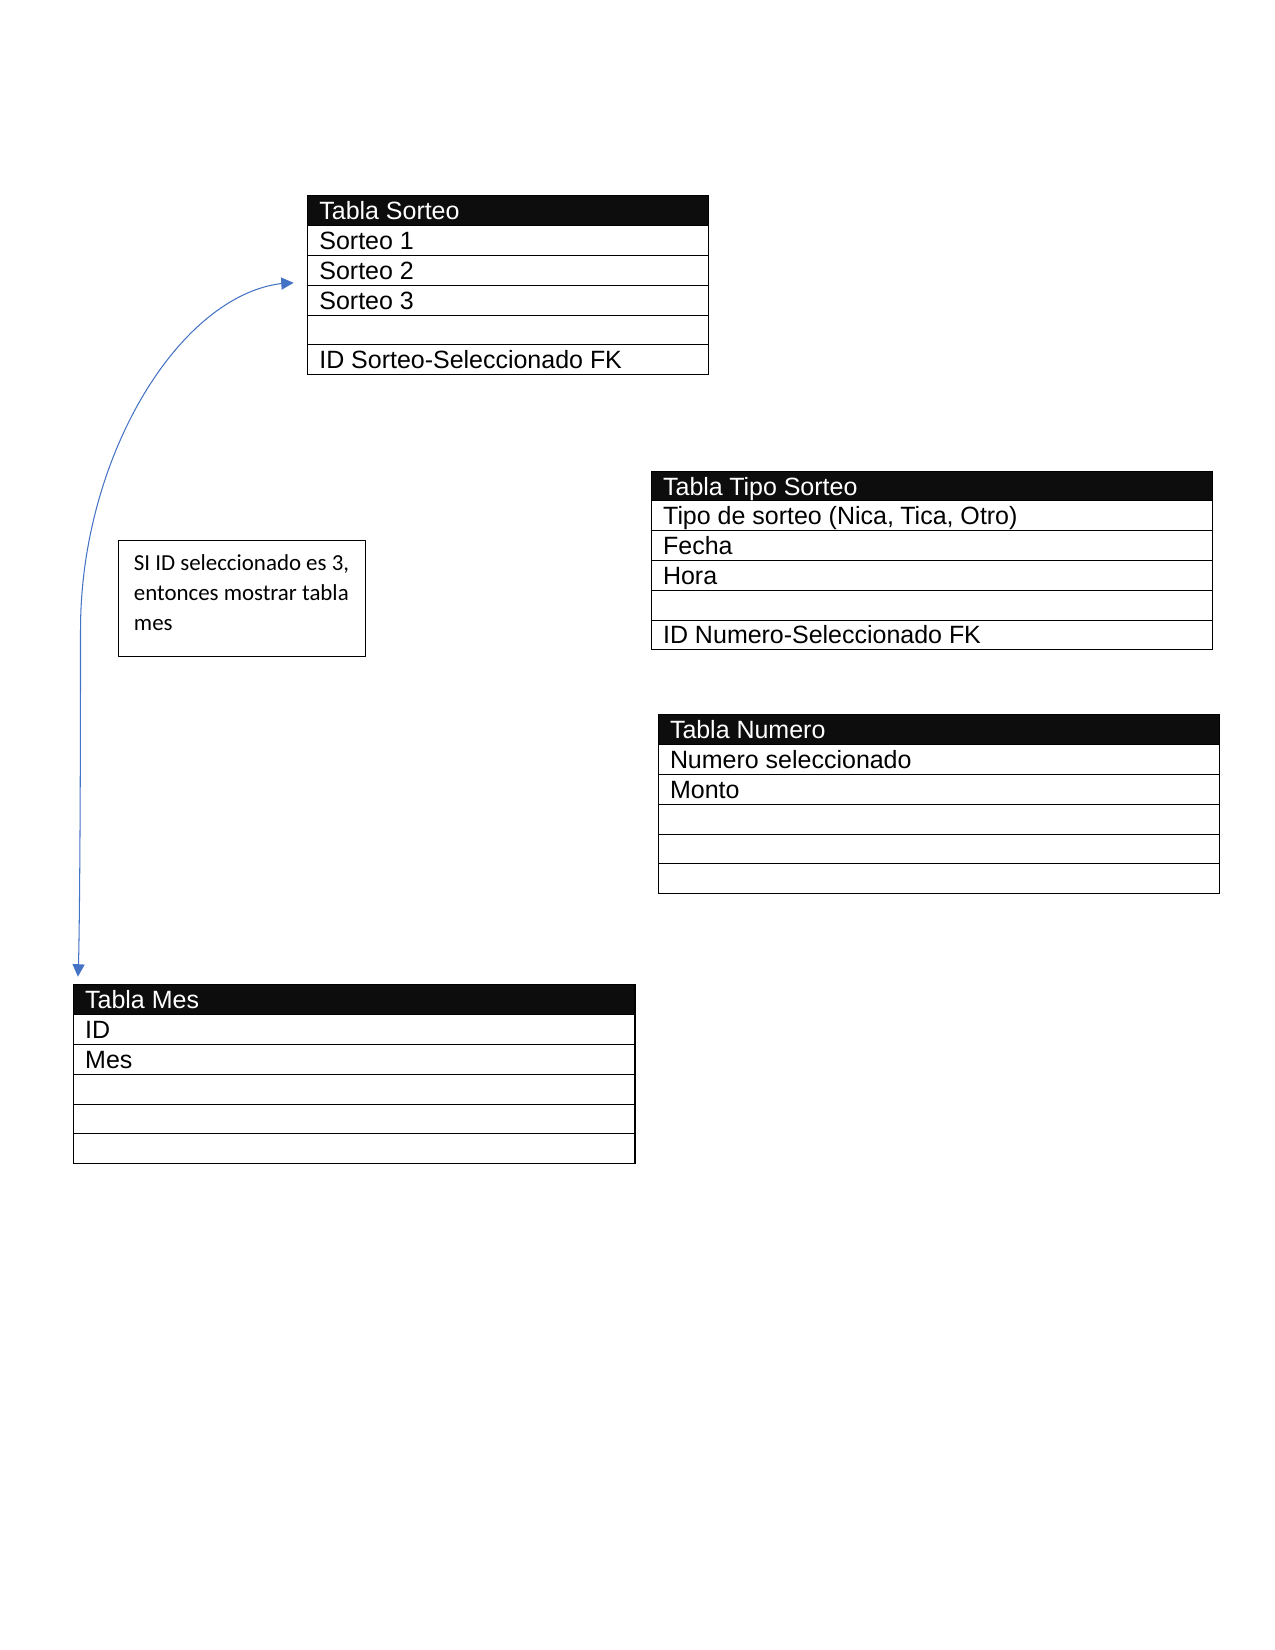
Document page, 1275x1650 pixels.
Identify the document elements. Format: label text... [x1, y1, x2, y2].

table_cell [659, 835, 1219, 863]
table_header Tabla Sorteo [308, 196, 708, 225]
table_cell [74, 1075, 634, 1103]
table_cell ID Sorteo-Seleccionado FK [308, 345, 708, 374]
table_cell [74, 1105, 634, 1133]
table_cell Sorteo 2 [308, 256, 708, 285]
table_cell [659, 805, 1219, 833]
table_cell Fecha [652, 531, 1212, 560]
table_cell Sorteo 3 [308, 286, 708, 314]
table_cell ID [74, 1015, 634, 1044]
table_cell ID Numero-Seleccionado FK [652, 621, 1212, 649]
table_header Tabla Numero [659, 715, 1219, 744]
table_cell Monto [659, 775, 1219, 804]
table_cell [308, 316, 708, 344]
table_cell [659, 864, 1219, 893]
table_cell Sorteo 1 [308, 226, 708, 255]
table_header Tabla Tipo Sorteo [652, 472, 1212, 500]
table_cell Tipo de sorteo (Nica, Tica, Otro) [652, 501, 1212, 530]
table_cell Mes [74, 1045, 634, 1074]
table_cell Numero seleccionado [659, 745, 1219, 774]
table_cell [652, 591, 1212, 619]
table_header Tabla Mes [74, 985, 634, 1014]
table_cell [74, 1134, 634, 1163]
table_cell Hora [652, 561, 1212, 590]
